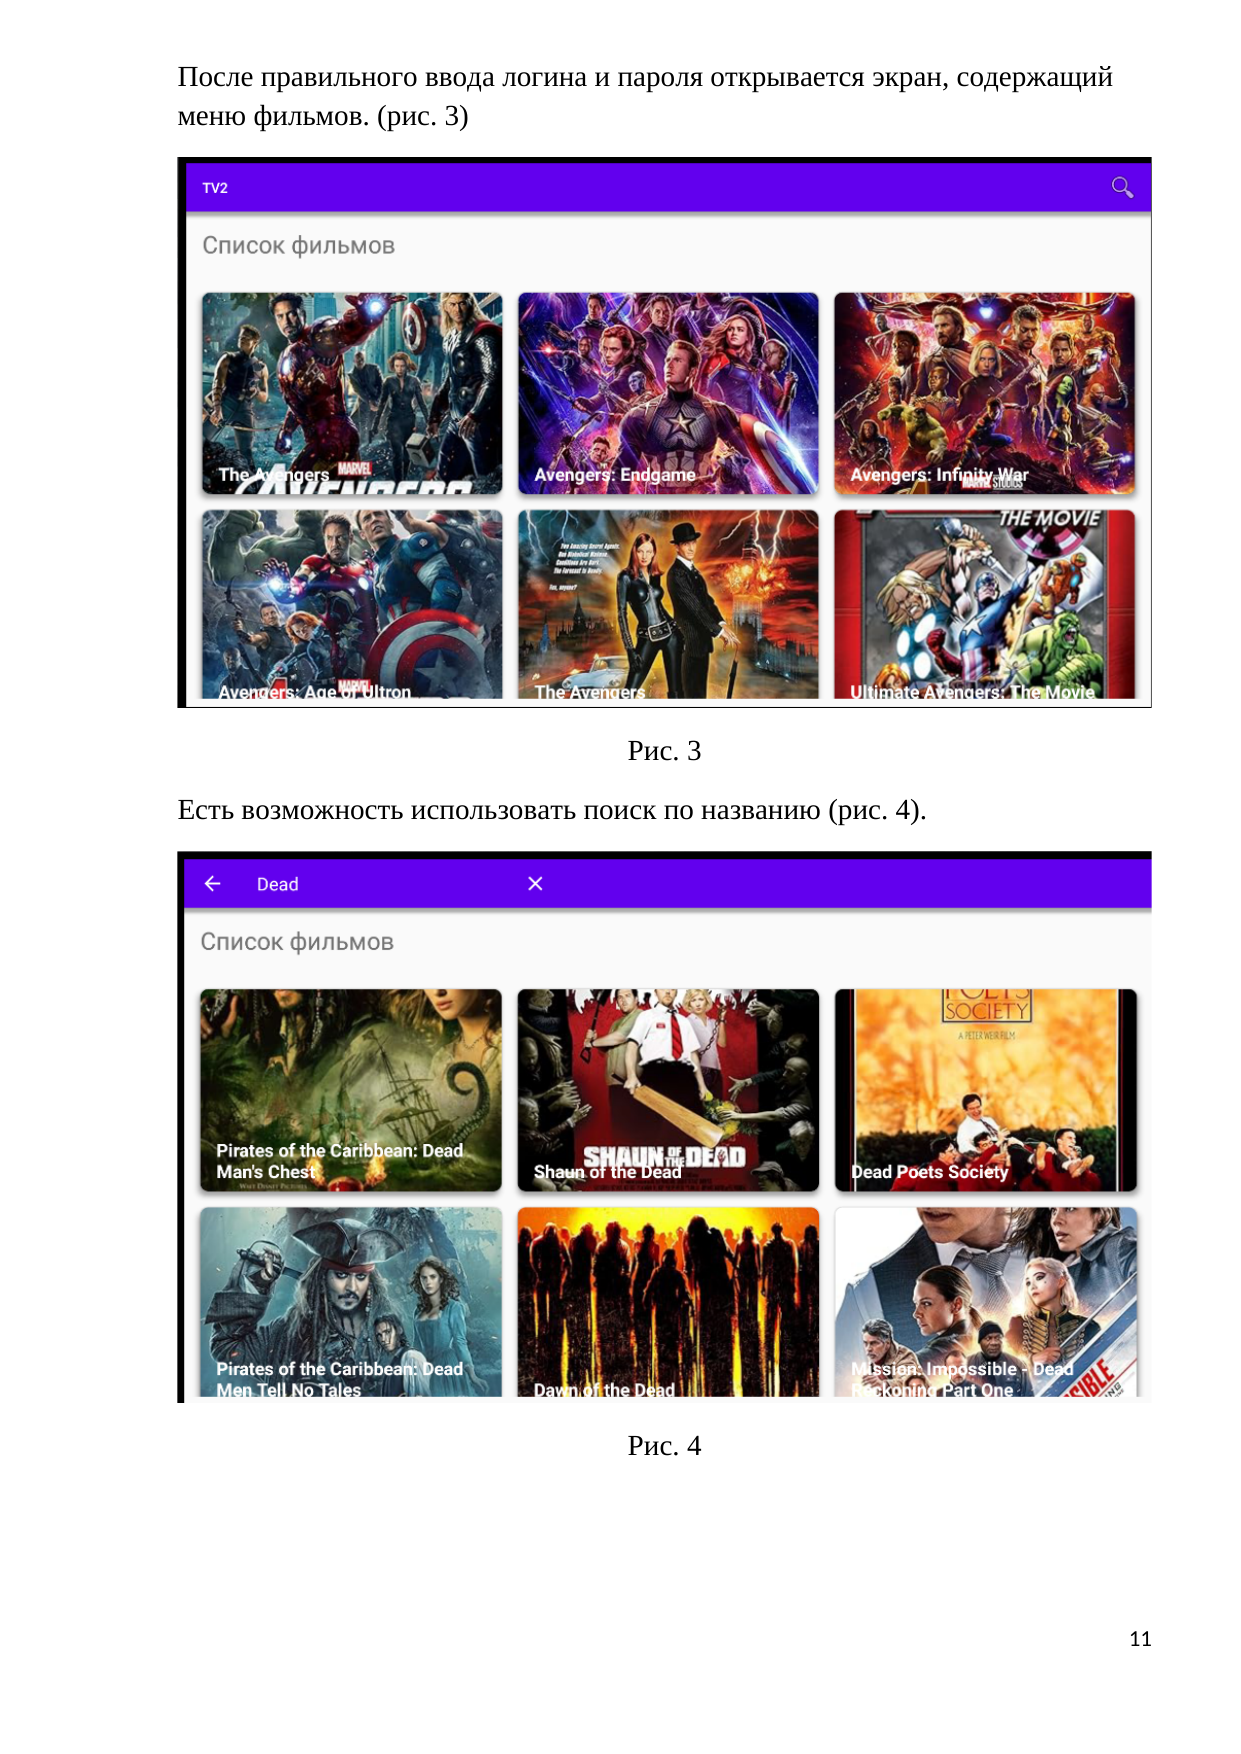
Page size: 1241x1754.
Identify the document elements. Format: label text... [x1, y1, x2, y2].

text Есть возможность использовать поиск по названию (рис. 4). [177, 792, 1152, 826]
text Рис. 4 [177, 1428, 1152, 1461]
text После правильного ввода логина и пароля открывается экран, содержащий меню фильмов. (рис. 3) [177, 59, 1152, 131]
text Рис. 3 [177, 733, 1152, 766]
picture [177, 157, 1152, 708]
picture [177, 851, 1152, 1403]
